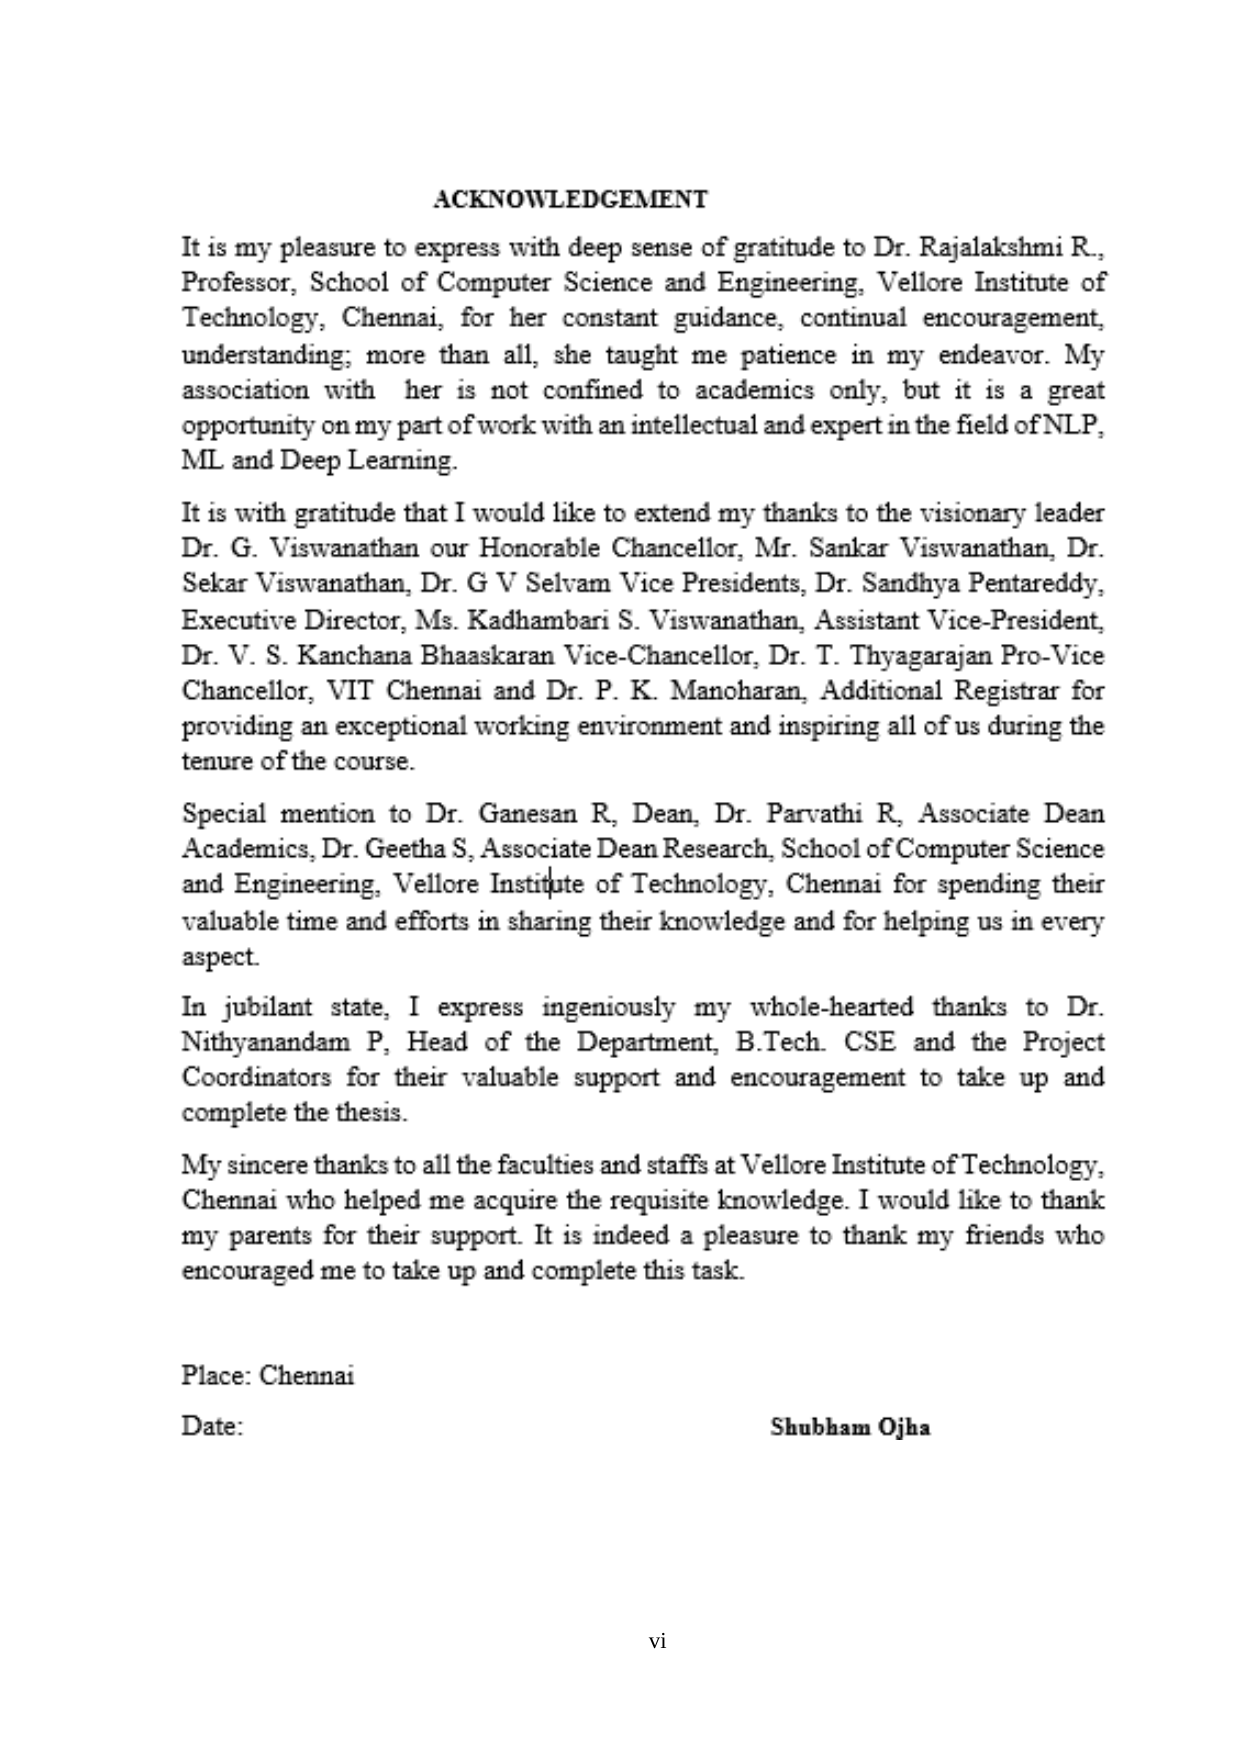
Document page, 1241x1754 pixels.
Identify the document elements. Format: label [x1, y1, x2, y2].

picture [166, 150, 1123, 1440]
